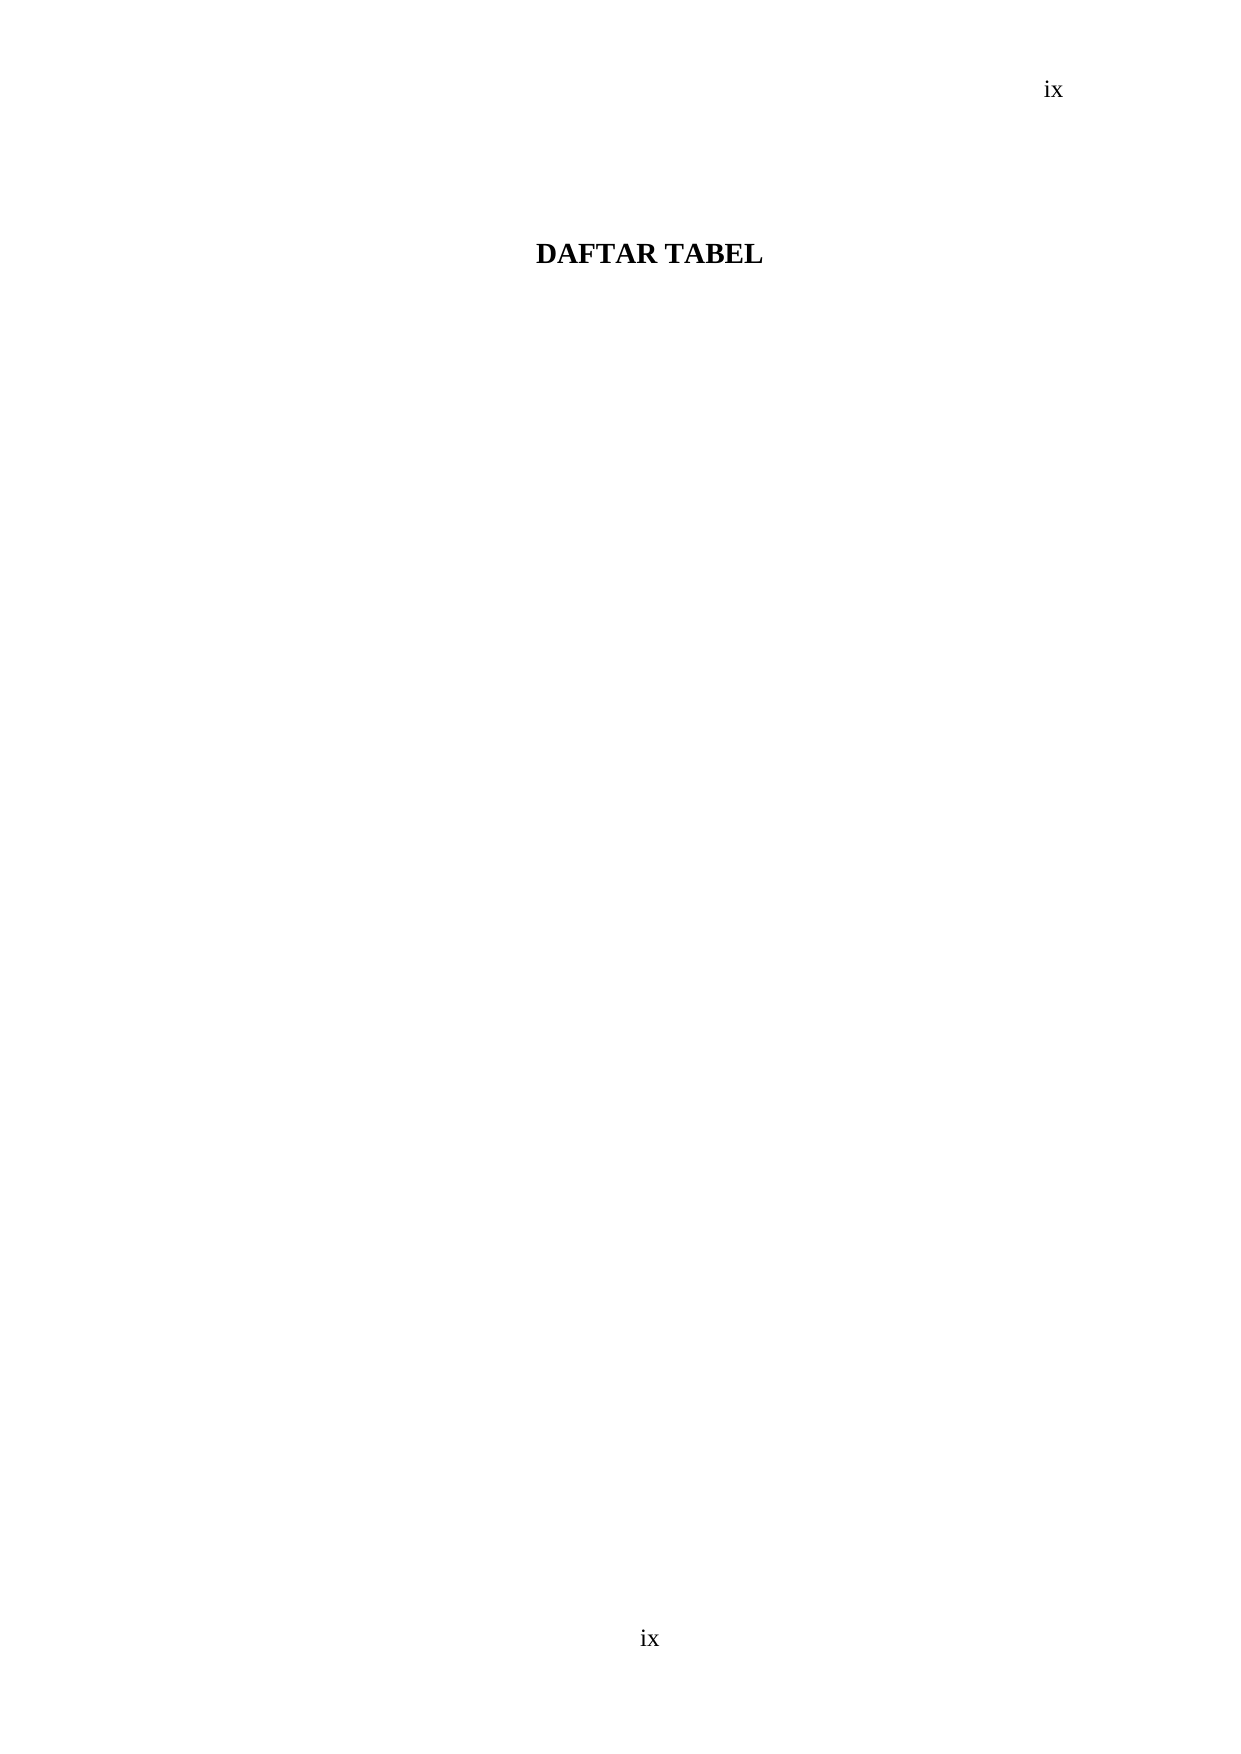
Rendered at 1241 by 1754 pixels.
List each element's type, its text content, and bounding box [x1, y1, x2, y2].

subtitle DAFTAR TABEL [236, 236, 1063, 270]
